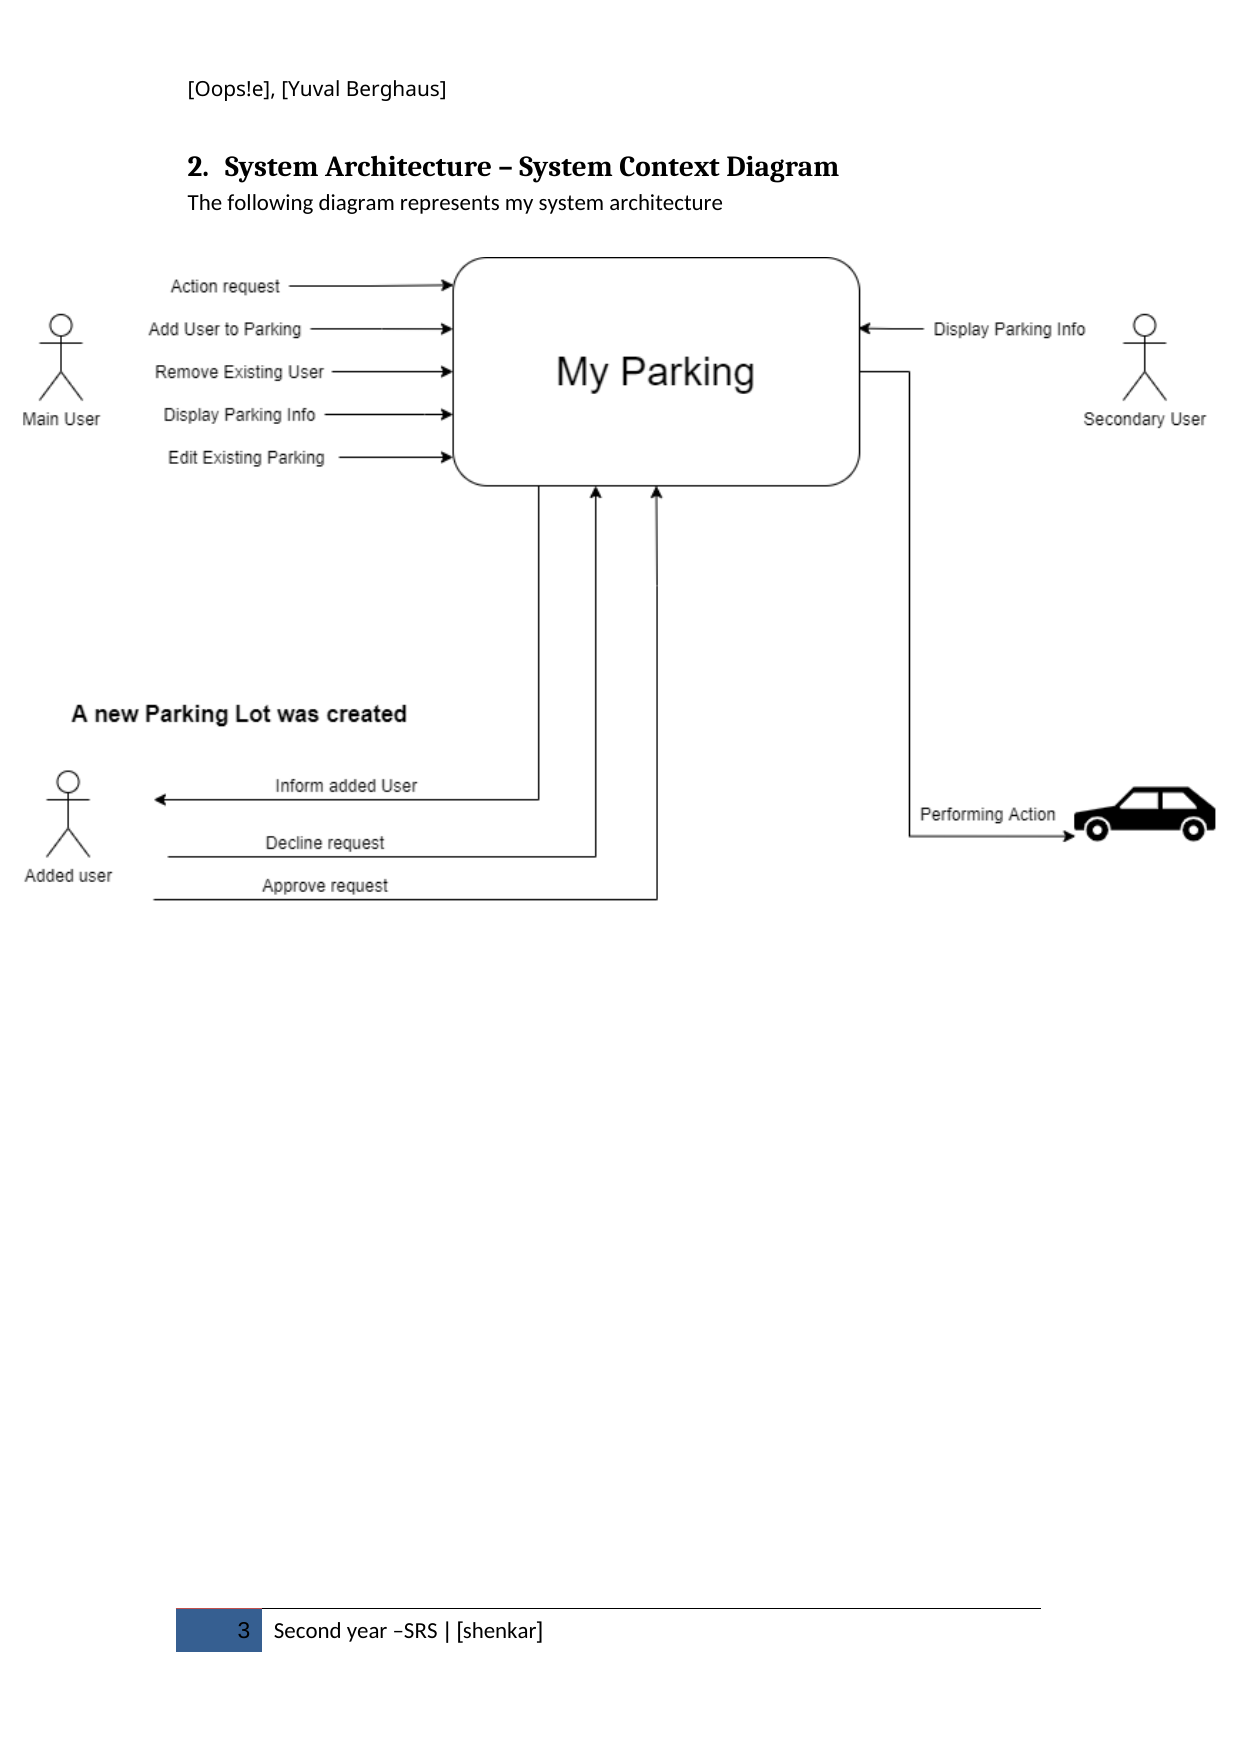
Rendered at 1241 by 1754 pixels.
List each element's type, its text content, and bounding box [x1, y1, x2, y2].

subtitle System Architecture – System Context Diagram [187, 150, 1053, 183]
text The following diagram represents my system architecture [187, 188, 1053, 217]
picture [22, 257, 1217, 912]
